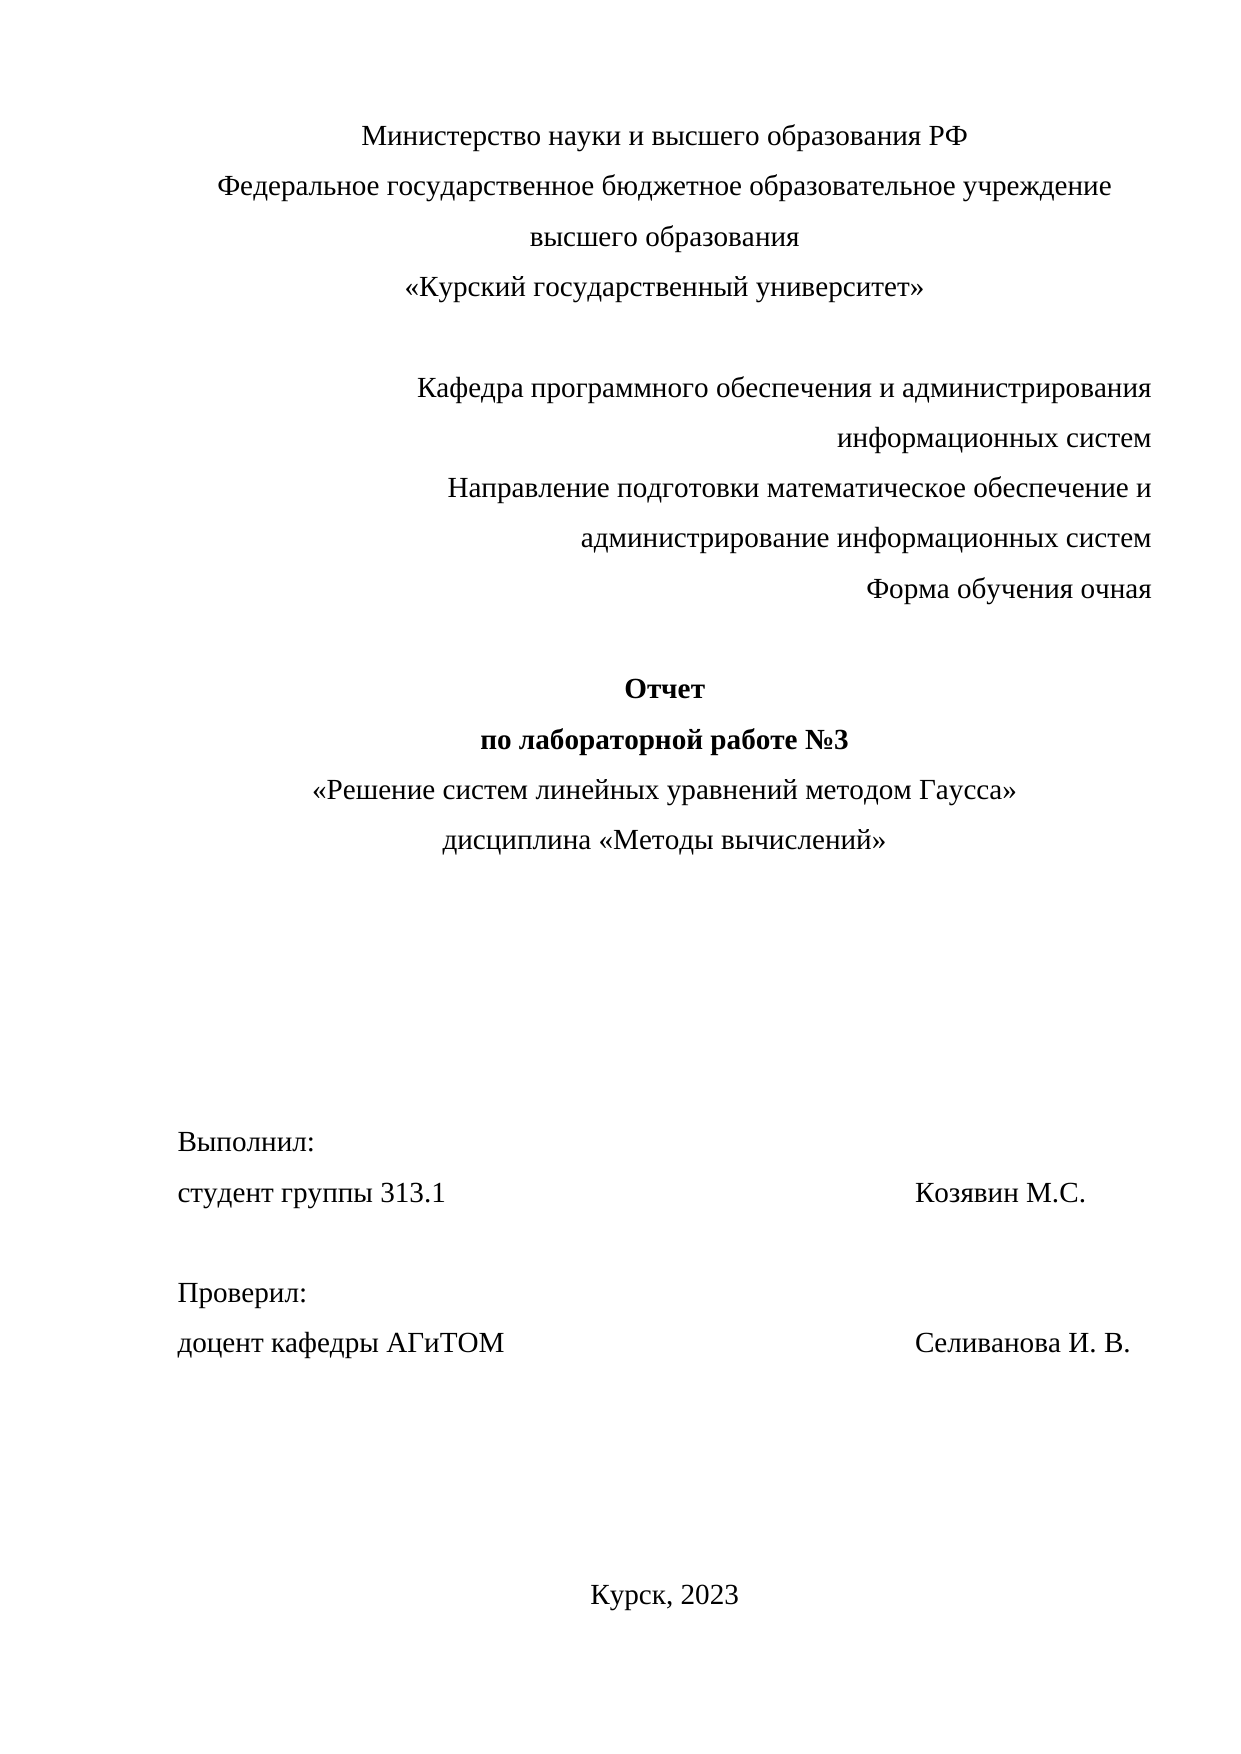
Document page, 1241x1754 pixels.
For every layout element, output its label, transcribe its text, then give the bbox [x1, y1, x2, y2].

text доцент кафедры АГиТОМ Селиванова И. В. [177, 1326, 1152, 1359]
text высшего образования [177, 219, 1152, 252]
text дисциплина «Методы вычислений» [177, 822, 1152, 856]
text «Решение систем линейных уравнений методом Гаусса» [177, 772, 1152, 806]
text Проверил: [177, 1275, 1152, 1309]
text Кафедра программного обеспечения и администрирования информационных систем [177, 370, 1152, 453]
text Форма обучения очная [177, 571, 1152, 604]
text Курск, 2023 [177, 1577, 1152, 1611]
text «Курский государственный университет» [177, 269, 1152, 303]
text Выполнил: [177, 1124, 1152, 1158]
text Министерство науки и высшего образования РФ [177, 118, 1152, 152]
text Отчет [177, 672, 1152, 705]
text Федеральное государственное бюджетное образовательное учреждение [177, 168, 1152, 202]
text студент группы 313.1 Козявин М.С. [177, 1175, 1152, 1208]
text по лабораторной работе №3 [177, 722, 1152, 755]
text Направление подготовки математическое обеспечение и администрирование информационных систем [177, 470, 1152, 554]
